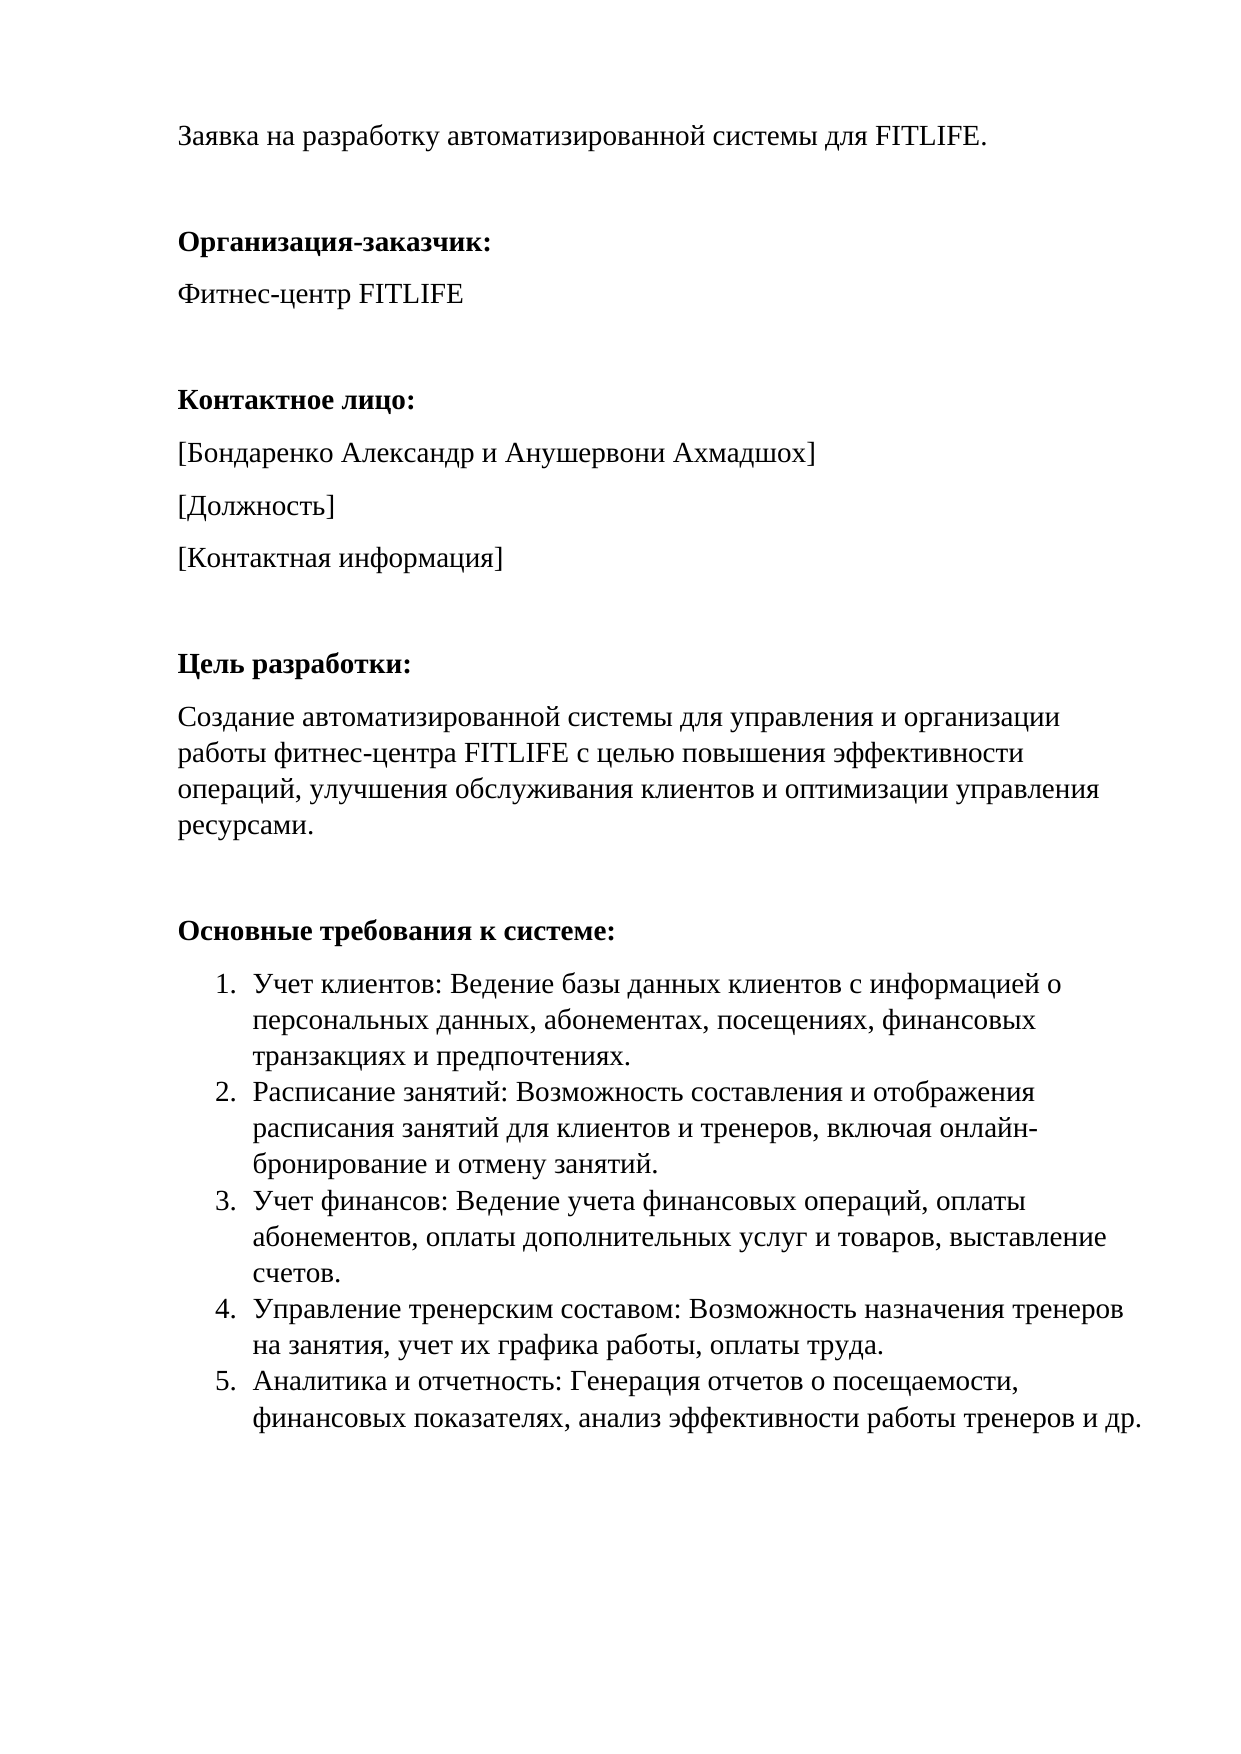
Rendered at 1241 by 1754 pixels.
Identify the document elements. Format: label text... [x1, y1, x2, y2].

text Создание автоматизированной системы для управления и организации работы фитнес-центра FITLIFE с целью повышения эффективности операций, улучшения обслуживания клиентов и оптимизации управления ресурсами. [177, 699, 1152, 841]
list Расписание занятий: Возможность составления и отображения расписания занятий для клиентов и тренеров, включая онлайн-бронирование и отмену занятий. [215, 1074, 1152, 1180]
text Цель разработки: [177, 646, 1152, 680]
text [Должность] [177, 488, 1152, 521]
list Аналитика и отчетность: Генерация отчетов о посещаемости, финансовых показателях, анализ эффективности работы тренеров и др. [215, 1363, 1152, 1433]
text Заявка на разработку автоматизированной системы для FITLIFE. [177, 118, 1152, 152]
text Основные требования к системе: [177, 913, 1152, 947]
list Учет финансов: Ведение учета финансовых операций, оплаты абонементов, оплаты дополнительных услуг и товаров, выставление счетов. [215, 1183, 1152, 1289]
text Контактное лицо: [177, 382, 1152, 416]
text [Контактная информация] [177, 541, 1152, 574]
text Фитнес-центр FITLIFE [177, 277, 1152, 310]
text [Бондаренко Александр и Анушервони Ахмадшох] [177, 435, 1152, 468]
text Организация-заказчик: [177, 224, 1152, 257]
list Управление тренерским составом: Возможность назначения тренеров на занятия, учет их графика работы, оплаты труда. [215, 1291, 1152, 1361]
list Учет клиентов: Ведение базы данных клиентов с информацией о персональных данных, абонементах, посещениях, финансовых транзакциях и предпочтениях. [215, 966, 1152, 1072]
